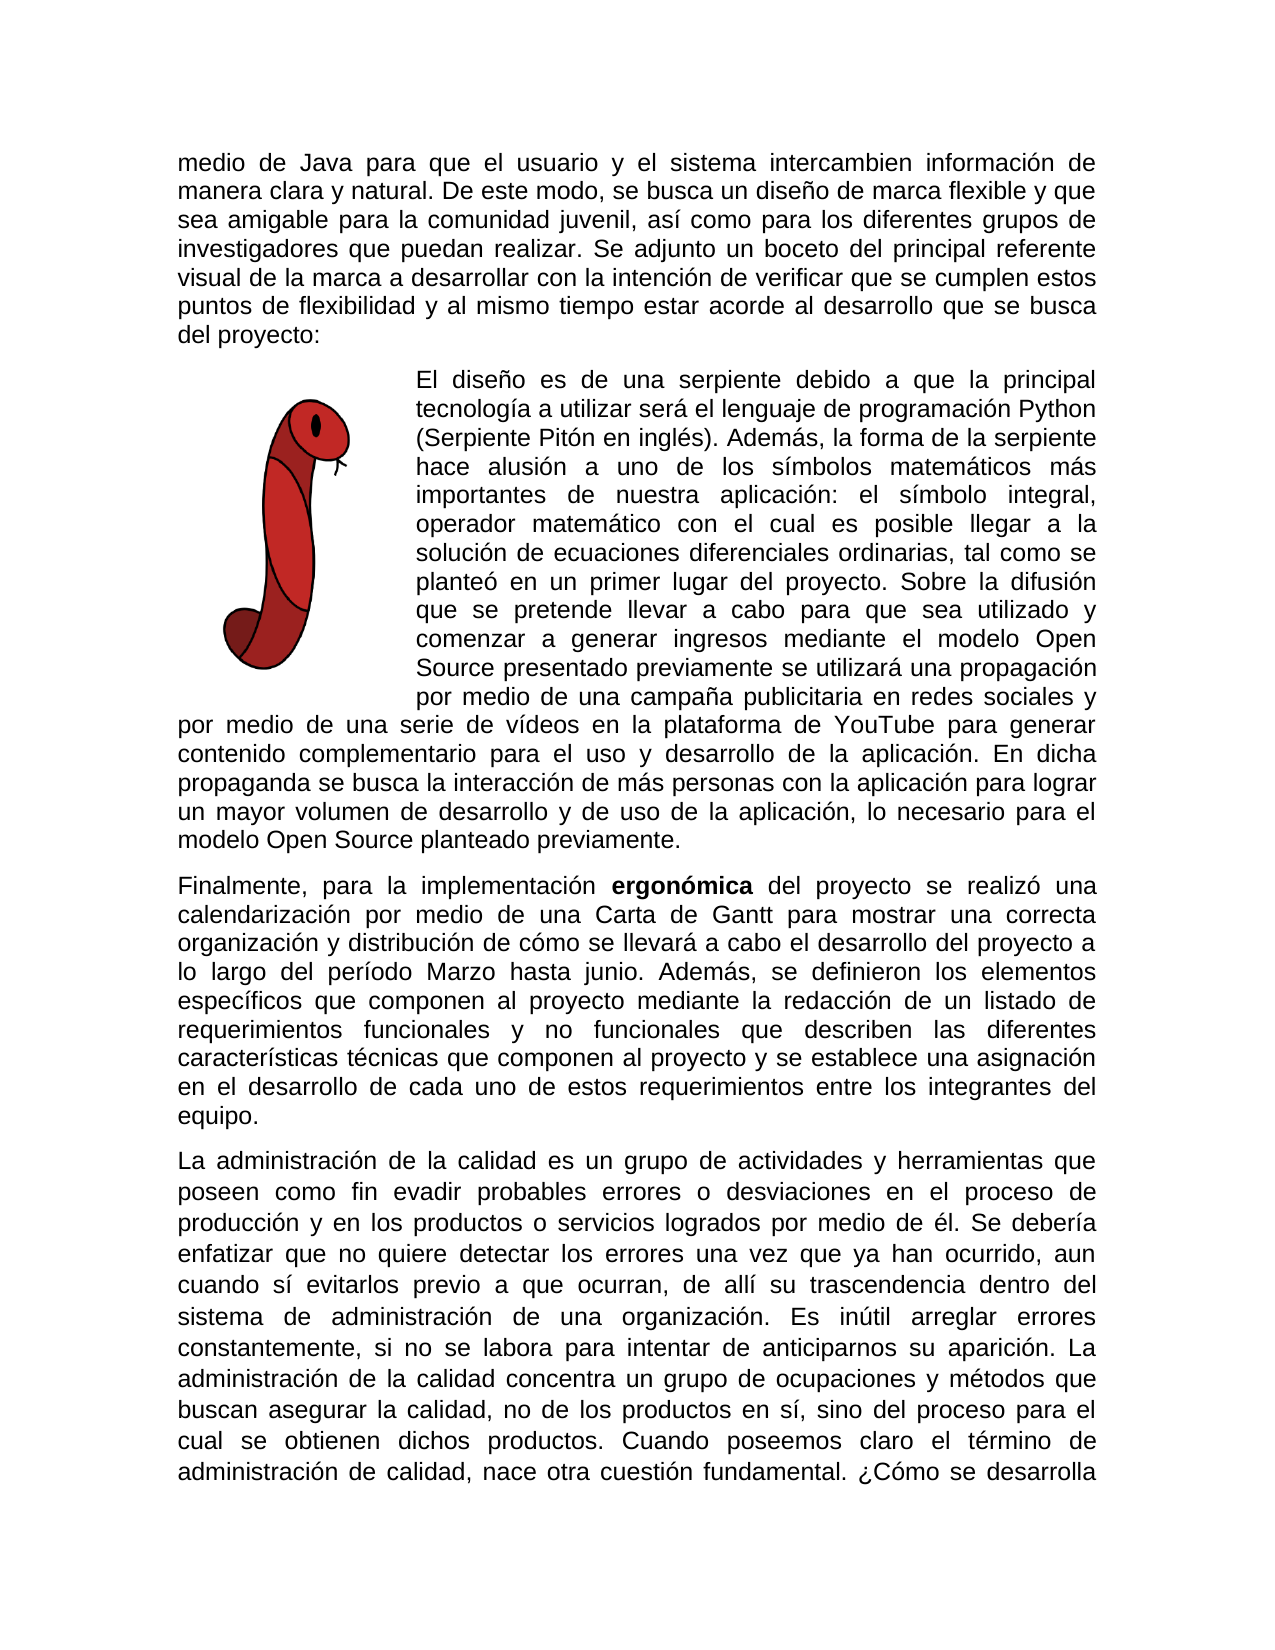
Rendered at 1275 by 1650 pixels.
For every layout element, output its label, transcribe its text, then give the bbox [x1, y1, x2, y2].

picture [177, 377, 397, 685]
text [177, 148, 1098, 349]
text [177, 1146, 1098, 1486]
text Finalmente, para la implementación ergonómica del proyecto se realizó una calendarización por medio de una Carta de Gantt para mostrar una correcta organización y distribución de cómo se llevará a cabo el desarrollo del proyecto a lo largo del período Marzo hasta junio. Además, se definieron los elementos específicos que componen al proyecto mediante la redacción de un listado de requerimientos funcionales y no funcionales que describen las diferentes características técnicas que componen al proyecto y se establece una asignación en el desarrollo de cada uno de estos requerimientos entre los integrantes del equipo. [177, 871, 1098, 1130]
text El diseño es de una serpiente debido a que la principal tecnología a utilizar será el lenguaje de programación Python (Serpiente Pitón en inglés). Además, la forma de la serpiente hace alusión a uno de los símbolos matemáticos más importantes de nuestra aplicación: el símbolo integral, operador matemático con el cual es posible llegar a la solución de ecuaciones diferenciales ordinarias, tal como se planteó en un primer lugar del proyecto. Sobre la difusión que se pretende llevar a cabo para que sea utilizado y comenzar a generar ingresos mediante el modelo Open Source presentado previamente se utilizará una propagación por medio de una campaña publicitaria en redes sociales y por medio de una serie de vídeos en la plataforma de YouTube para generar contenido complementario para el uso y desarrollo de la aplicación. En dicha propaganda se busca la interacción de más personas con la aplicación para lograr un mayor volumen de desarrollo y de uso de la aplicación, lo necesario para el modelo Open Source planteado previamente. [177, 366, 1098, 854]
